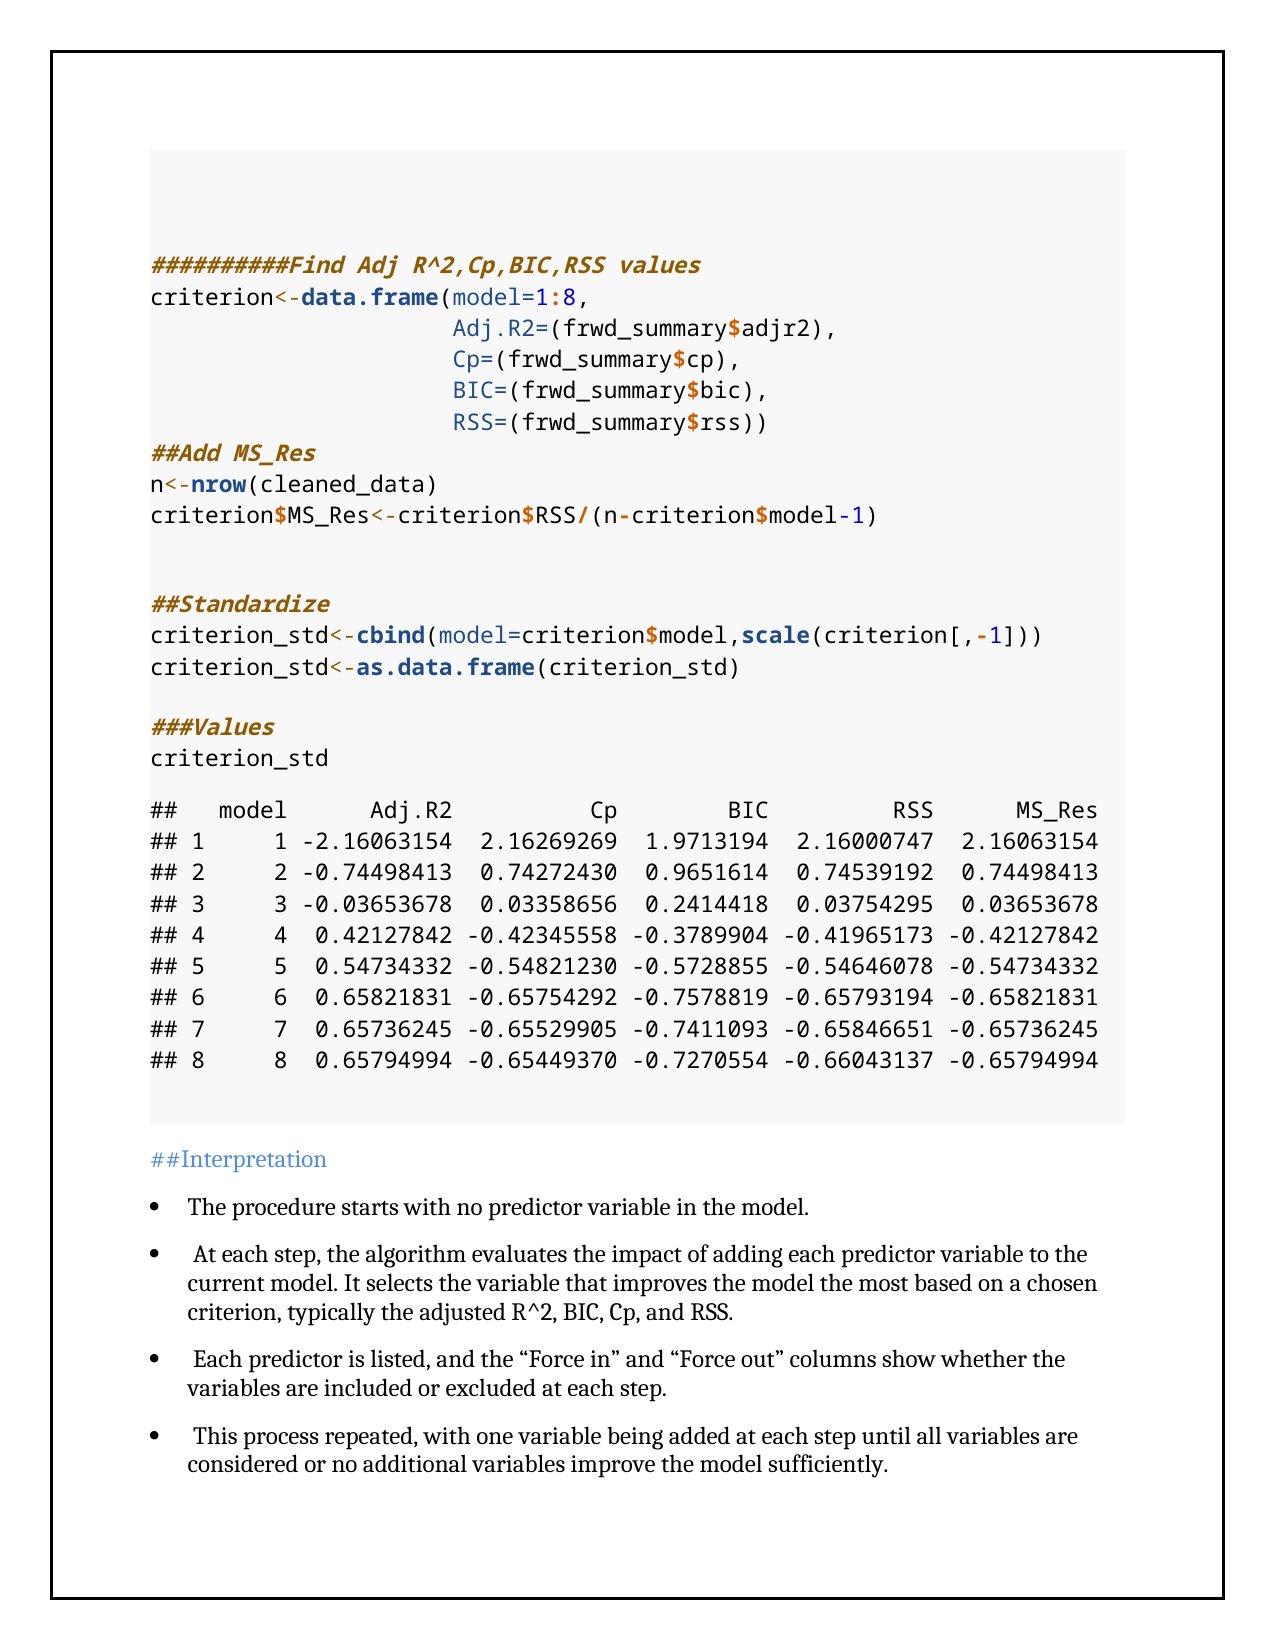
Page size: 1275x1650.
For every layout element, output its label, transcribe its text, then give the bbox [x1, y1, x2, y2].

text ## model Adj.R2 Cp BIC RSS MS_Res ## 1 1 -2.16063154 2.16269269 1.9713194 2.16000747 2.16063154 ## 2 2 -0.74498413 0.74272430 0.9651614 0.74539192 0.74498413 ## 3 3 -0.03653678 0.03358656 0.2414418 0.03754295 0.03653678 ## 4 4 0.42127842 -0.42345558 -0.3789904 -0.41965173 -0.42127842 ## 5 5 0.54734332 -0.54821230 -0.5728855 -0.54646078 -0.54734332 ## 6 6 0.65821831 -0.65754292 -0.7578819 -0.65793194 -0.65821831 ## 7 7 0.65736245 -0.65529905 -0.7411093 -0.65846651 -0.65736245 ## 8 8 0.65794994 -0.65449370 -0.7270554 -0.66043137 -0.65794994 [150, 794, 1125, 1075]
list This process repeated, with one variable being added at each step until all variables are considered or no additional variables improve the model sufficiently. [150, 1422, 1125, 1479]
text ##########Find Adj R^2,Cp,BIC,RSS values criterion<-data.frame(model=1:8, Adj.R2=(frwd_summary$adjr2), Cp=(frwd_summary$cp), BIC=(frwd_summary$bic), RSS=(frwd_summary$rss)) ##Add MS_Res n<-nrow(cleaned_data) criterion$MS_Res<-criterion$RSS/(n-criterion$model-1) ##Standardize criterion_std<-cbind(model=criterion$model,scale(criterion[,-1])) criterion_std<-as.data.frame(criterion_std) ###Values criterion_std [150, 249, 1125, 773]
list At each step, the algorithm evaluates the impact of adding each predictor variable to the current model. It selects the variable that improves the model the most based on a chosen criterion, typically the adjusted R^2, BIC, Cp, and RSS. [150, 1240, 1125, 1327]
list Each predictor is listed, and the “Force in” and “Force out” columns show whether the variables are included or excluded at each step. [150, 1345, 1125, 1403]
list The procedure starts with no predictor variable in the model. [150, 1193, 1125, 1222]
text ##Interpretation [150, 1145, 1125, 1174]
